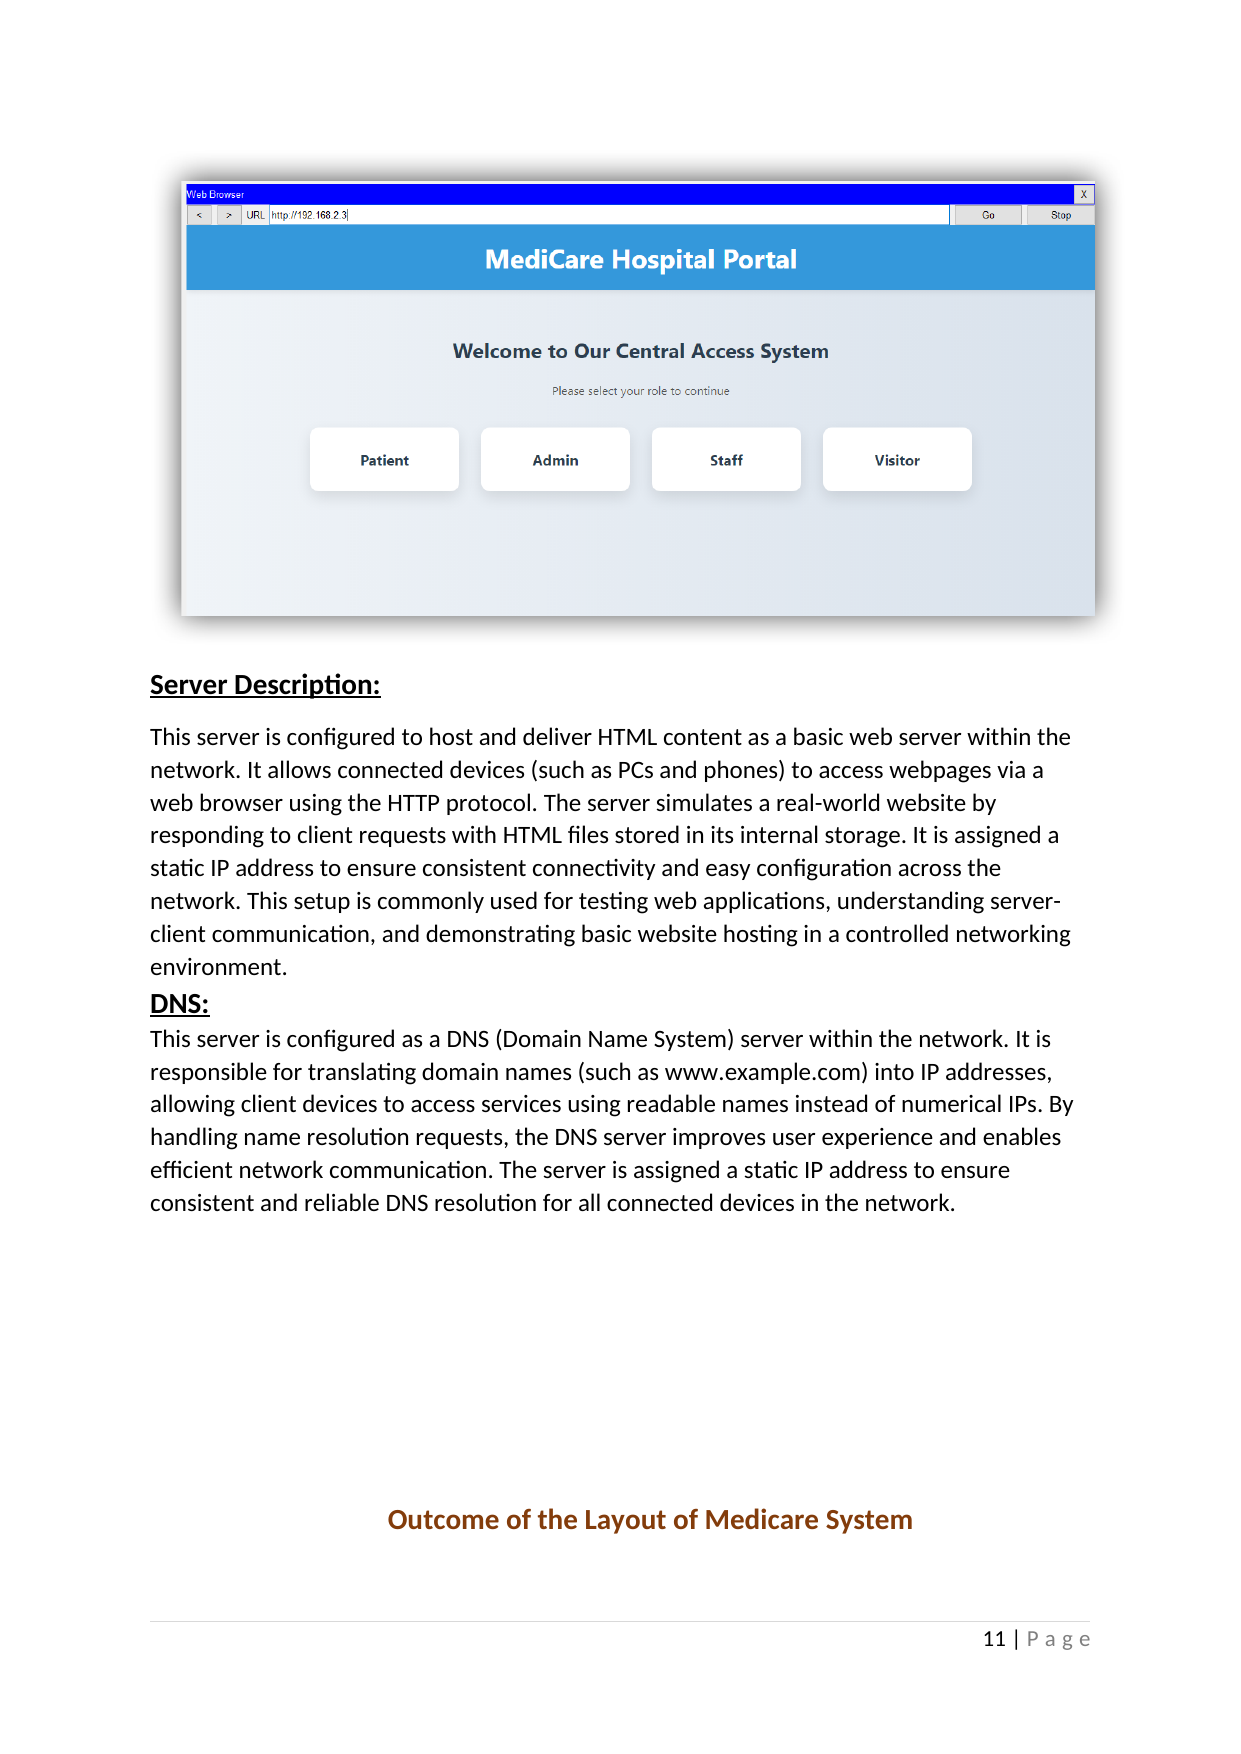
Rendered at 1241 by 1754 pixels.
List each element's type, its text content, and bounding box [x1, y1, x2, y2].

text This server is configured to host and deliver HTML content as a basic web server within the network. It allows connected devices (such as PCs and phones) to access webpages via a web browser using the HTTP protocol. The server simulates a real-world website by responding to client requests with HTML files stored in its internal storage. It is assigned a static IP address to ensure consistent connectivity and easy configuration across the network. This setup is commonly used for testing web applications, understanding server-client communication, and demonstrating basic website hosting in a controlled networking environment. DNS: This server is configured as a DNS (Domain Name System) server within the network. It is responsible for translating domain names (such as www.example.com) into IP addresses, allowing client devices to access services using readable names instead of numerical IPs. By handling name resolution requests, the DNS server improves user experience and enables efficient network communication. The server is assigned a static IP address to ensure consistent and reliable DNS resolution for all connected devices in the network. [150, 721, 1090, 1248]
picture [181, 181, 1095, 616]
text Server Description: [150, 666, 1090, 701]
text Outcome of the Layout of Medicare System [150, 1501, 1090, 1537]
